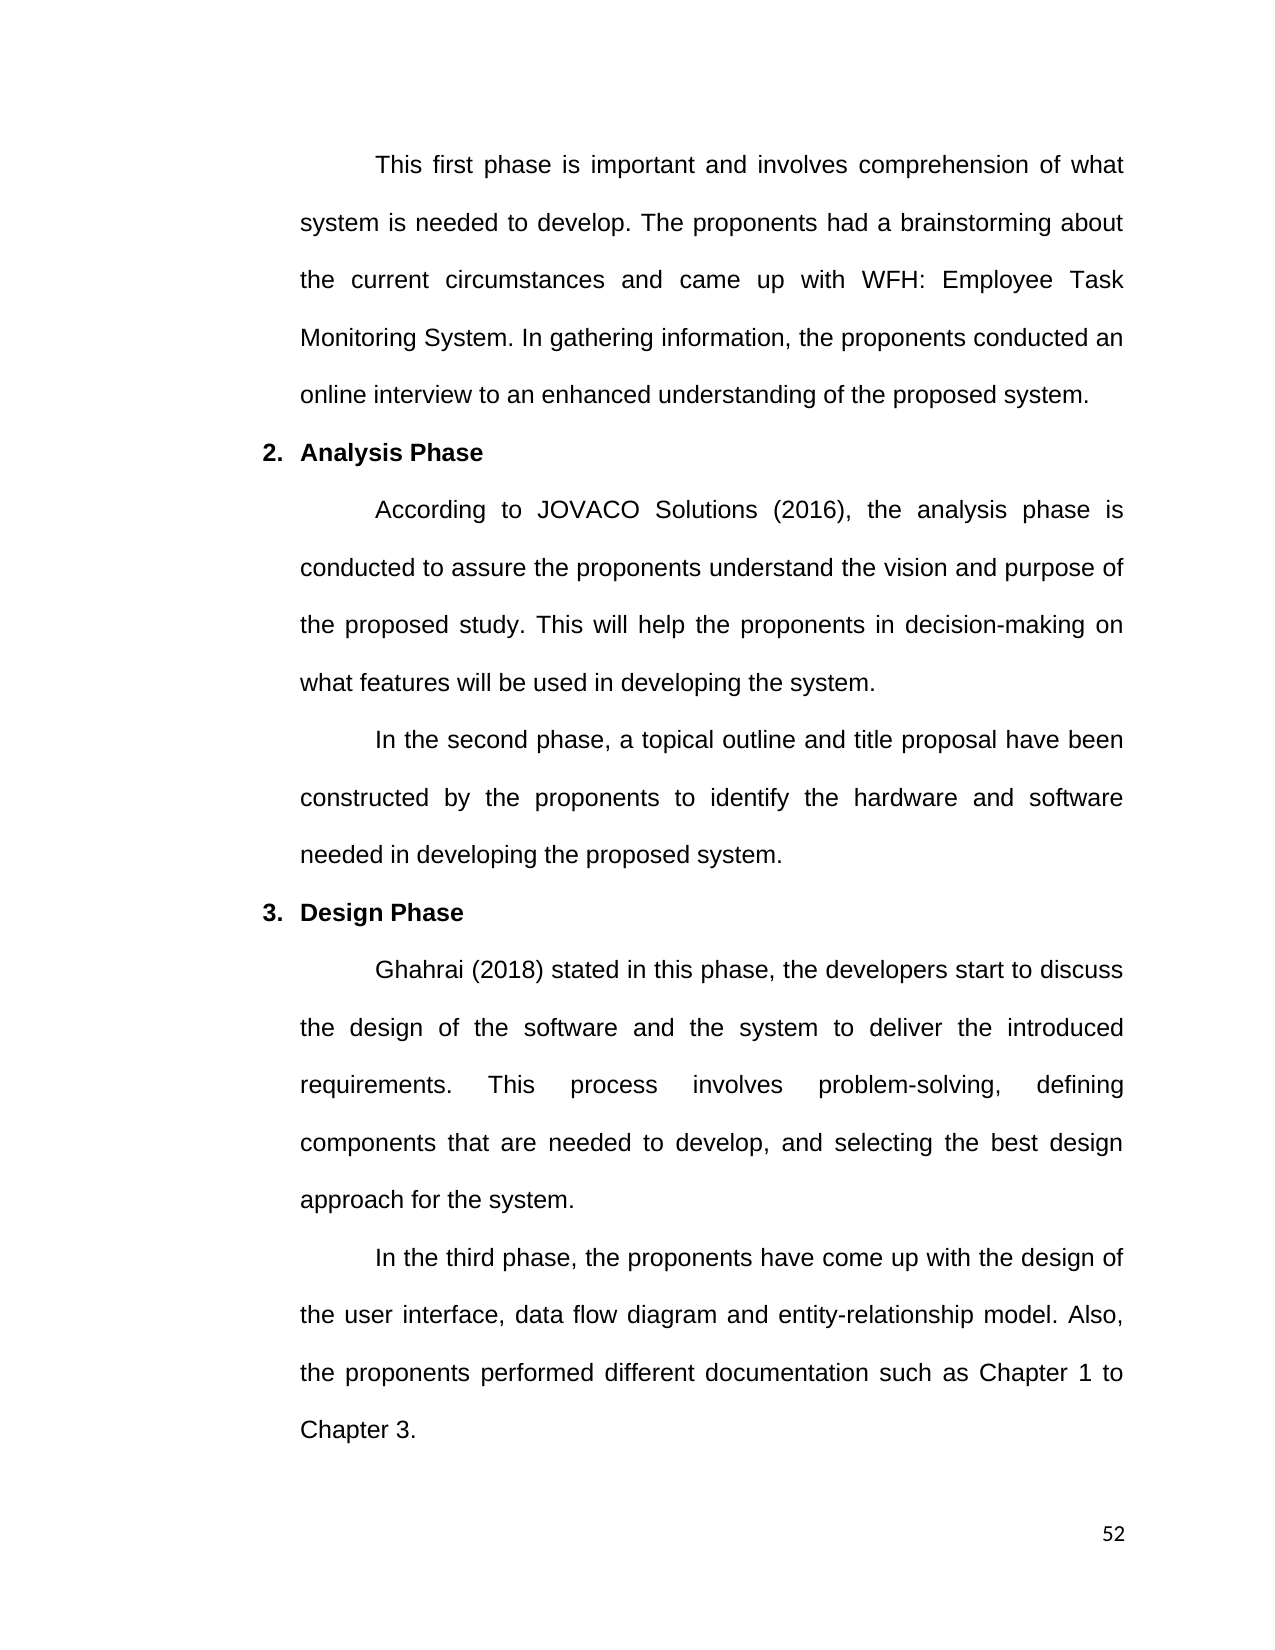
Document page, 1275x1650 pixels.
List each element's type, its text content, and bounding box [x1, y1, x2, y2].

list In the third phase, the proponents have come up with the design of the user interface, data flow diagram and entity-relationship model. Also, the proponents performed different documentation such as Chapter 1 to Chapter 3. [300, 1242, 1125, 1444]
list Design Phase [262, 897, 1125, 926]
list In the second phase, a topical outline and title proposal have been constructed by the proponents to identify the hardware and software needed in developing the proposed system. [300, 725, 1125, 869]
list Analysis Phase [262, 437, 1125, 466]
list This first phase is important and involves comprehension of what system is needed to develop. The proponents had a brainstorming about the current circumstances and came up with WFH: Employee Task Monitoring System. In gathering information, the proponents conducted an online interview to an enhanced understanding of the proposed system. [300, 150, 1125, 409]
list Ghahrai (2018) stated in this phase, the developers start to discuss the design of the software and the system to deliver the introduced requirements. This process involves problem-solving, defining components that are needed to develop, and selecting the best design approach for the system. [300, 955, 1125, 1214]
list According to JOVACO Solutions (2016), the analysis phase is conducted to assure the proponents understand the vision and purpose of the proposed study. This will help the proponents in decision-making on what features will be used in developing the system. [300, 495, 1125, 696]
